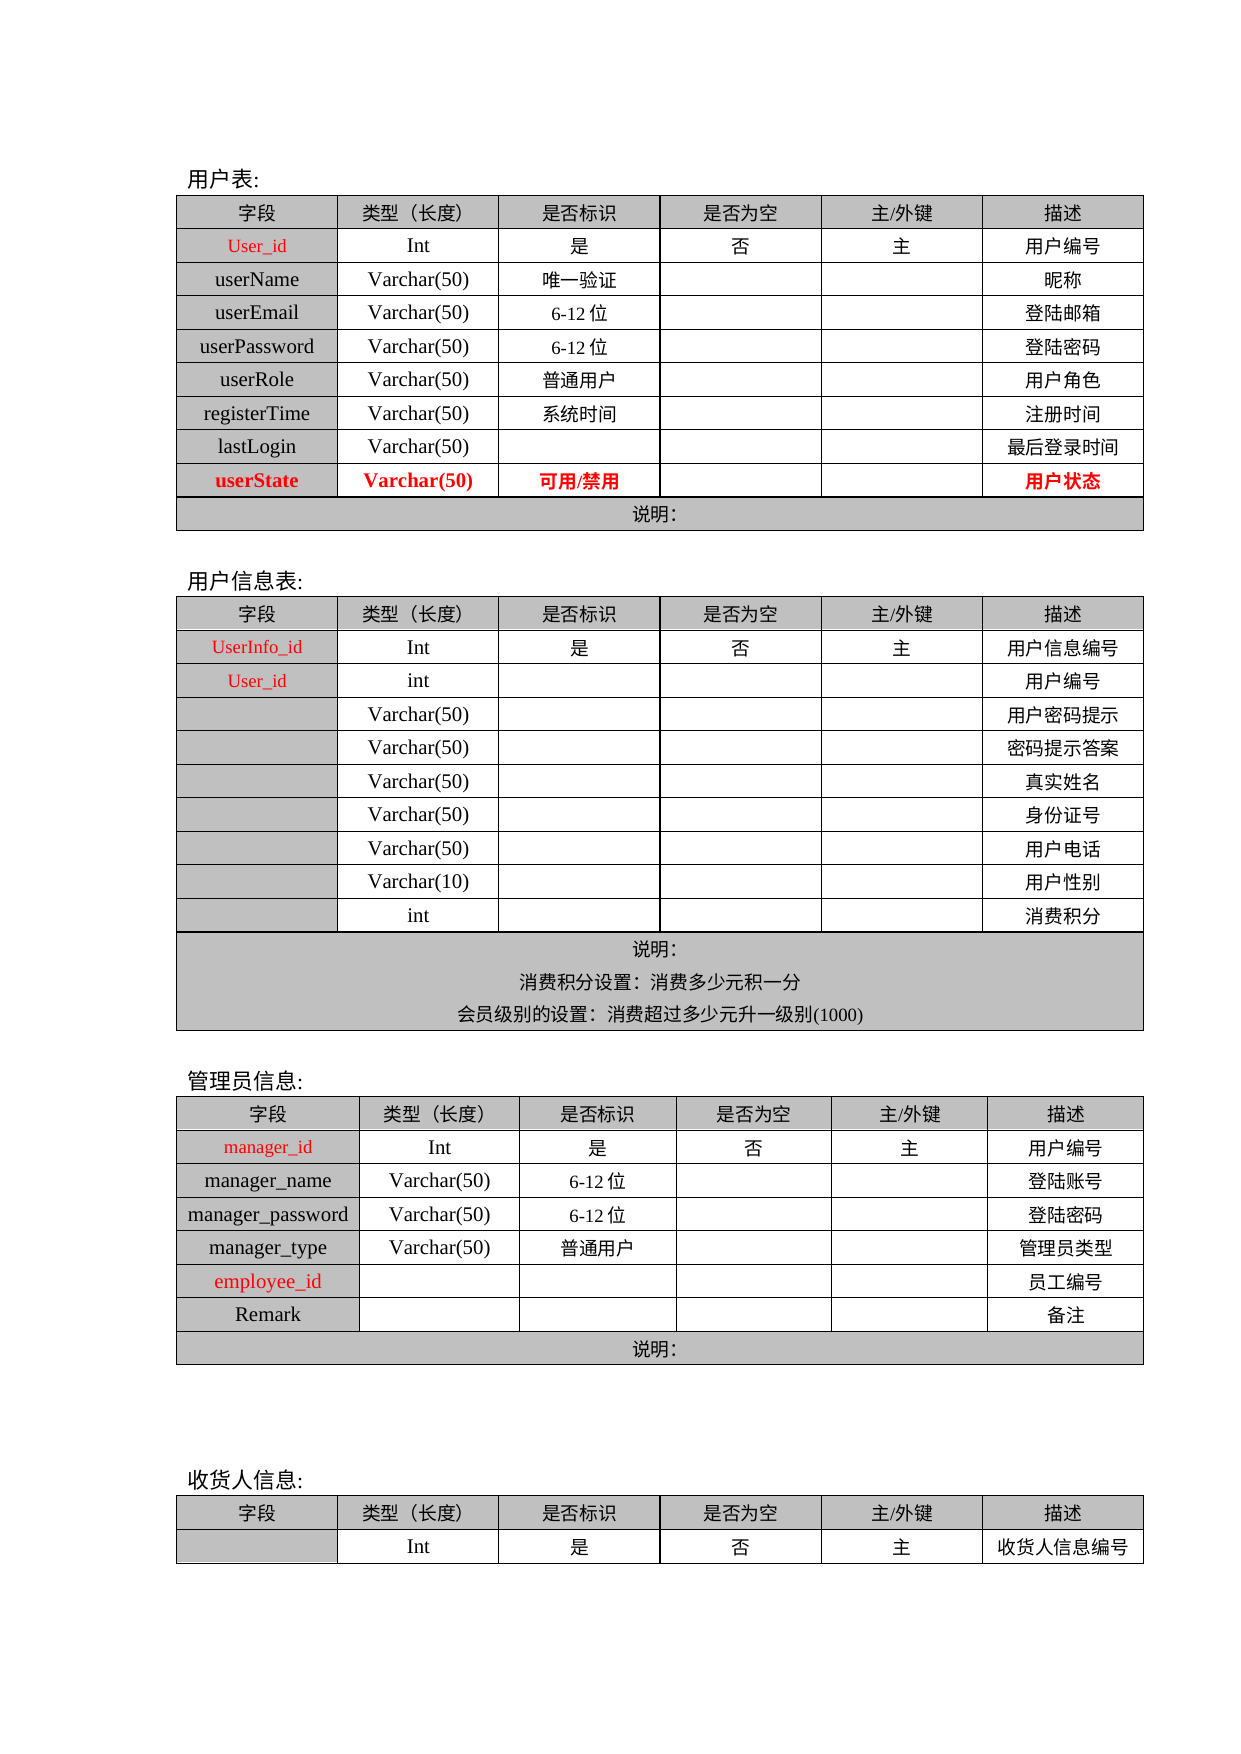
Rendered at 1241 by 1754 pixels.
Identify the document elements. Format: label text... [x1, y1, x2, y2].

table_cell userState [177, 464, 337, 496]
table_cell [822, 430, 982, 463]
table_cell [822, 664, 982, 697]
table_cell [177, 899, 337, 931]
table_cell [520, 1265, 676, 1297]
table_header 是否标识 [520, 1097, 676, 1129]
table_cell 6-12位 [520, 1164, 676, 1197]
table_cell [822, 464, 982, 496]
table_header 是否为空 [661, 597, 821, 629]
table_cell [499, 865, 659, 898]
table_cell [661, 330, 821, 362]
table_header 类型（长度） [338, 1496, 498, 1529]
table_cell userEmail [177, 296, 337, 329]
table_cell [661, 798, 821, 831]
table_header 字段 [177, 1496, 337, 1529]
table_cell Varchar(50) [360, 1231, 519, 1264]
table_cell 说明： [177, 1332, 1143, 1364]
table_cell [661, 464, 821, 496]
table_cell 可用/禁用 [499, 464, 659, 496]
table_cell Varchar(50) [338, 765, 498, 797]
table_cell 主 [822, 1530, 982, 1562]
table_cell int [338, 664, 498, 697]
table_cell userPassword [177, 330, 337, 362]
table_cell 唯一验证 [499, 263, 659, 295]
table_cell 用户信息编号 [983, 631, 1143, 663]
table_cell [661, 363, 821, 396]
table_cell Varchar(10) [338, 865, 498, 898]
table_cell 否 [661, 1530, 821, 1562]
table_cell manager_password [177, 1198, 359, 1230]
table_cell 否 [661, 229, 821, 262]
table_cell [832, 1265, 987, 1297]
table_header 主/外键 [822, 597, 982, 629]
table_cell 密码提示答案 [983, 731, 1143, 764]
table_cell 主 [832, 1131, 987, 1163]
table_header 描述 [983, 196, 1143, 228]
table_cell 收货人信息编号 [983, 1530, 1143, 1562]
table_cell [822, 363, 982, 396]
table_cell [661, 865, 821, 898]
table_cell [822, 397, 982, 429]
table_cell Varchar(50) [338, 330, 498, 362]
table_cell [499, 664, 659, 697]
table_header 主/外键 [822, 1496, 982, 1529]
table_cell 否 [661, 631, 821, 663]
table_cell [832, 1298, 987, 1331]
table_cell 员工编号 [988, 1265, 1143, 1297]
table_cell 用户状态 [983, 464, 1143, 496]
table_cell Varchar(50) [338, 397, 498, 429]
table_cell 普通用户 [499, 363, 659, 396]
table_cell [822, 698, 982, 730]
table_cell manager_name [177, 1164, 359, 1197]
table_cell [499, 798, 659, 831]
table_cell [360, 1298, 519, 1331]
table_cell lastLogin [177, 430, 337, 463]
table_cell [520, 1298, 676, 1331]
table_cell 是 [520, 1131, 676, 1163]
table_cell [677, 1298, 831, 1331]
table_header 类型（长度） [338, 597, 498, 629]
table_cell 是 [499, 631, 659, 663]
table_cell Int [338, 229, 498, 262]
table_header 是否为空 [661, 1496, 821, 1529]
table_header 类型（长度） [338, 196, 498, 228]
table_cell [832, 1231, 987, 1264]
table_cell 用户电话 [983, 832, 1143, 864]
table_cell [499, 832, 659, 864]
table_cell [677, 1164, 831, 1197]
table_cell 注册时间 [983, 397, 1143, 429]
table_cell [677, 1198, 831, 1230]
table_header 是否为空 [677, 1097, 831, 1129]
table_cell 用户编号 [983, 664, 1143, 697]
table_cell 登陆密码 [988, 1198, 1143, 1230]
table_header 字段 [177, 597, 337, 629]
table_cell 最后登录时间 [983, 430, 1143, 463]
table_header 是否标识 [499, 597, 659, 629]
table_cell Varchar(50) [338, 698, 498, 730]
table_cell userName [177, 263, 337, 295]
table_cell 用户性别 [983, 865, 1143, 898]
table_cell [822, 899, 982, 931]
table_cell [499, 731, 659, 764]
table_cell 消费积分 [983, 899, 1143, 931]
table_cell [661, 430, 821, 463]
table_header 字段 [177, 1097, 359, 1129]
table_header 类型（长度） [360, 1097, 519, 1129]
table_cell userRole [177, 363, 337, 396]
table_cell [661, 765, 821, 797]
table_cell [822, 296, 982, 329]
table_cell [661, 731, 821, 764]
table_header 描述 [983, 1496, 1143, 1529]
table_cell [499, 430, 659, 463]
table_cell [661, 296, 821, 329]
table_cell [822, 731, 982, 764]
table_cell Varchar(50) [360, 1198, 519, 1230]
table_cell 主 [822, 631, 982, 663]
table_cell 是 [499, 1530, 659, 1562]
table_cell [822, 330, 982, 362]
table_cell 用户编号 [988, 1131, 1143, 1163]
table_cell 是 [499, 229, 659, 262]
table_cell 否 [677, 1131, 831, 1163]
table_cell 说明： [177, 498, 1143, 530]
table_cell 登陆密码 [983, 330, 1143, 362]
table_cell 管理员类型 [988, 1231, 1143, 1264]
text 用户信息表: [187, 563, 1053, 596]
table_cell [177, 865, 337, 898]
table_cell [822, 798, 982, 831]
table_cell Varchar(50) [338, 832, 498, 864]
table_cell [832, 1164, 987, 1197]
table_cell [661, 263, 821, 295]
table_cell 说明： 消费积分设置：消费多少元积一分 会员级别的设置：消费超过多少元升一级别(1000) [177, 933, 1143, 1030]
table_cell 身份证号 [983, 798, 1143, 831]
table_cell [677, 1231, 831, 1264]
table_cell [177, 765, 337, 797]
table_header 字段 [177, 196, 337, 228]
table_cell [499, 698, 659, 730]
table_cell Varchar(50) [360, 1164, 519, 1197]
table_header 主/外键 [832, 1097, 987, 1129]
table_cell [177, 832, 337, 864]
table_cell [499, 765, 659, 797]
table_cell registerTime [177, 397, 337, 429]
table_cell Varchar(50) [338, 363, 498, 396]
table_cell 用户编号 [983, 229, 1143, 262]
table_cell 主 [822, 229, 982, 262]
table_cell [360, 1265, 519, 1297]
table_cell manager_id [177, 1131, 359, 1163]
table_cell 系统时间 [499, 397, 659, 429]
table_cell [822, 765, 982, 797]
table_cell Varchar(50) [338, 263, 498, 295]
table_cell 用户角色 [983, 363, 1143, 396]
table_cell Int [360, 1131, 519, 1163]
text 管理员信息: [187, 1063, 1053, 1096]
table_cell [661, 397, 821, 429]
table_header 是否标识 [499, 196, 659, 228]
table_header 描述 [983, 597, 1143, 629]
table_cell [661, 664, 821, 697]
table_cell Int [338, 631, 498, 663]
table_cell 6-12位 [499, 330, 659, 362]
table_cell int [338, 899, 498, 931]
table_cell User_id [177, 229, 337, 262]
table_cell [677, 1265, 831, 1297]
table_cell [822, 865, 982, 898]
table_cell [661, 698, 821, 730]
table_cell 真实姓名 [983, 765, 1143, 797]
table_cell 普通用户 [520, 1231, 676, 1264]
table_cell 备注 [988, 1298, 1143, 1331]
table_cell [177, 1530, 337, 1562]
table_cell 6-12位 [499, 296, 659, 329]
table_cell Int [338, 1530, 498, 1562]
table_cell 昵称 [983, 263, 1143, 295]
table_cell [499, 899, 659, 931]
table_cell [822, 832, 982, 864]
table_cell 6-12位 [520, 1198, 676, 1230]
table_cell [177, 798, 337, 831]
table_cell [832, 1198, 987, 1230]
table_cell Varchar(50) [338, 296, 498, 329]
table_cell 登陆账号 [988, 1164, 1143, 1197]
table_cell [177, 731, 337, 764]
table_cell [661, 899, 821, 931]
text 用户表: [187, 162, 1053, 194]
table_cell manager_type [177, 1231, 359, 1264]
table_cell [177, 698, 337, 730]
table_cell Varchar(50) [338, 731, 498, 764]
table_header 主/外键 [822, 196, 982, 228]
table_header 是否为空 [661, 196, 821, 228]
table_cell employee_id [177, 1265, 359, 1297]
table_header 描述 [988, 1097, 1143, 1129]
table_cell User_id [177, 664, 337, 697]
table_cell Varchar(50) [338, 798, 498, 831]
table_cell UserInfo_id [177, 631, 337, 663]
table_cell [822, 263, 982, 295]
table_header 是否标识 [499, 1496, 659, 1529]
table_cell 用户密码提示 [983, 698, 1143, 730]
table_cell 登陆邮箱 [983, 296, 1143, 329]
table_cell [661, 832, 821, 864]
table_cell Varchar(50) [338, 464, 498, 496]
table_cell Remark [177, 1298, 359, 1331]
table_cell Varchar(50) [338, 430, 498, 463]
text 收货人信息: [187, 1463, 1053, 1495]
